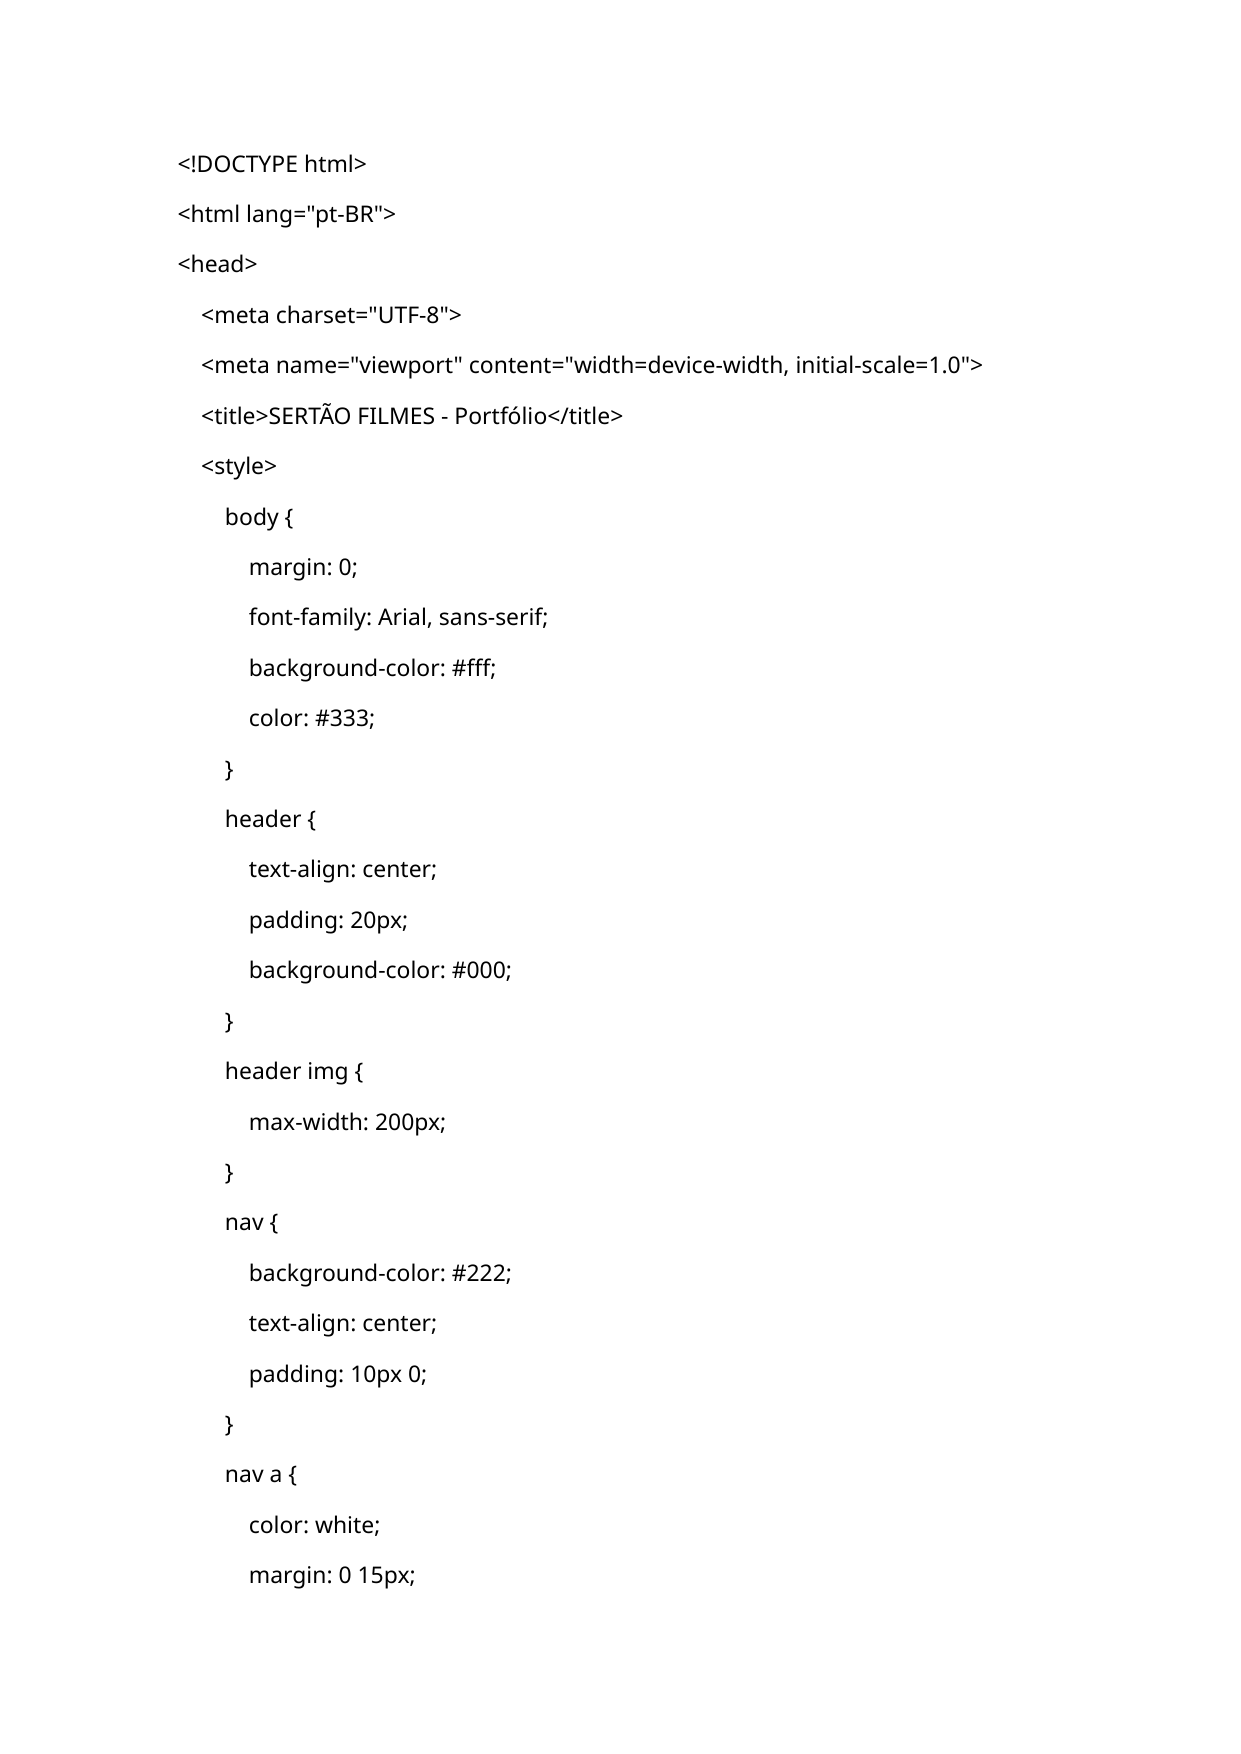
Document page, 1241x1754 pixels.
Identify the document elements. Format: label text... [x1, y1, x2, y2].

text nav a { [177, 1458, 1063, 1490]
text max-width: 200px; [177, 1106, 1063, 1137]
text background-color: #222; [177, 1257, 1063, 1288]
text header img { [177, 1055, 1063, 1086]
text margin: 0; [177, 551, 1063, 582]
text nav { [177, 1206, 1063, 1238]
text } [177, 1005, 1063, 1036]
text text-align: center; [177, 1307, 1063, 1338]
text background-color: #000; [177, 954, 1063, 986]
text <style> [177, 450, 1063, 481]
text <title>SERTÃO FILMES - Portfólio</title> [177, 400, 1063, 431]
text margin: 0 15px; [177, 1559, 1063, 1591]
text } [177, 753, 1063, 784]
text <!DOCTYPE html> [177, 148, 1063, 179]
text padding: 10px 0; [177, 1358, 1063, 1389]
text font-family: Arial, sans-serif; [177, 601, 1063, 633]
text padding: 20px; [177, 904, 1063, 935]
text } [177, 1156, 1063, 1187]
text <meta name="viewport" content="width=device-width, initial-scale=1.0"> [177, 349, 1063, 381]
text header { [177, 803, 1063, 834]
text color: white; [177, 1509, 1063, 1540]
text <head> [177, 248, 1063, 280]
text background-color: #fff; [177, 652, 1063, 683]
text <meta charset="UTF-8"> [177, 299, 1063, 330]
text } [177, 1408, 1063, 1439]
text <html lang="pt-BR"> [177, 198, 1063, 229]
text body { [177, 501, 1063, 532]
text color: #333; [177, 702, 1063, 733]
text text-align: center; [177, 853, 1063, 885]
